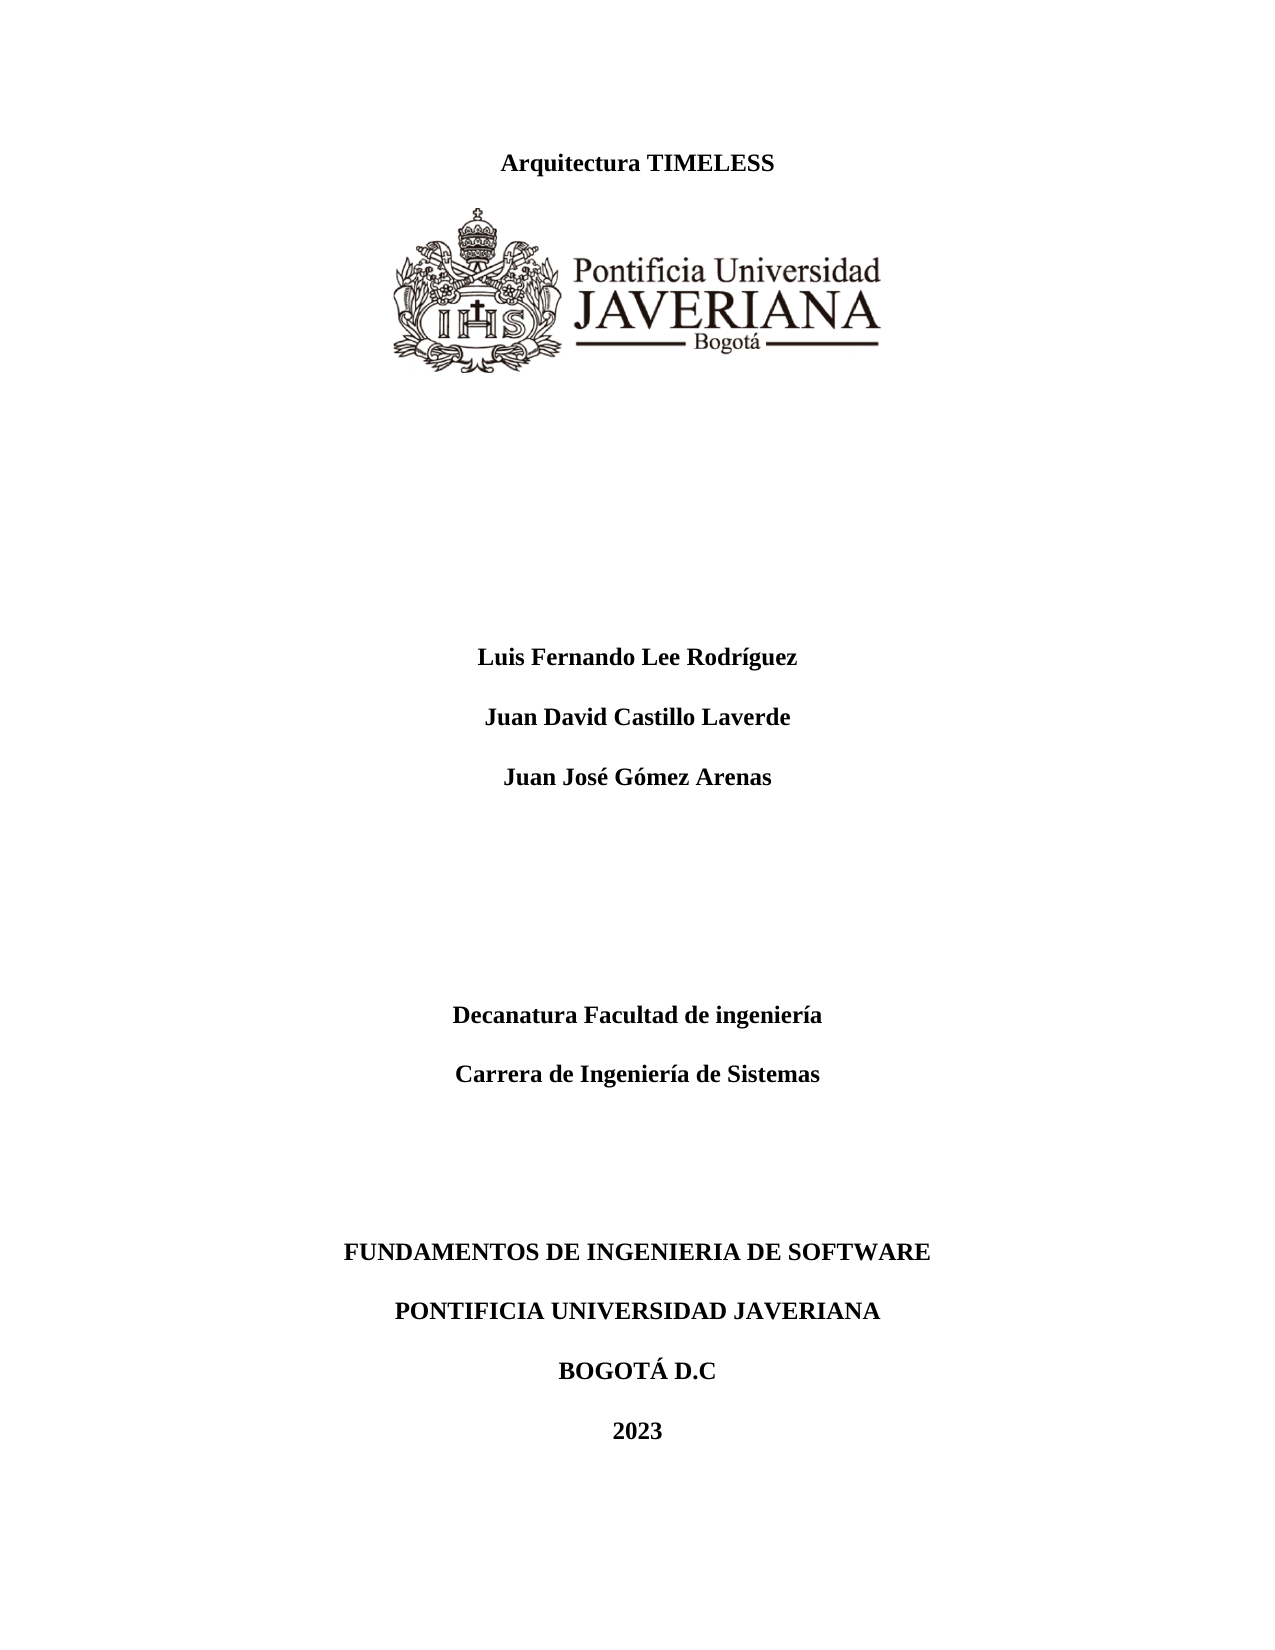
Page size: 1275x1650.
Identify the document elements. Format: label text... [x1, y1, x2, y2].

text PONTIFICIA UNIVERSIDAD JAVERIANA [177, 1296, 1098, 1325]
text Luis Fernando Lee Rodríguez [177, 642, 1098, 671]
text Arquitectura TIMELESS [177, 148, 1098, 176]
text Juan David Castillo Laverde [177, 702, 1098, 731]
picture [393, 207, 882, 373]
text BOGOTÁ D.C [177, 1356, 1098, 1385]
text Decanatura Facultad de ingeniería [177, 1000, 1098, 1028]
text Juan José Gómez Arenas [177, 762, 1098, 790]
text FUNDAMENTOS DE INGENIERIA DE SOFTWARE [177, 1237, 1098, 1265]
text Carrera de Ingeniería de Sistemas [177, 1059, 1098, 1088]
text 2023 [177, 1416, 1098, 1445]
